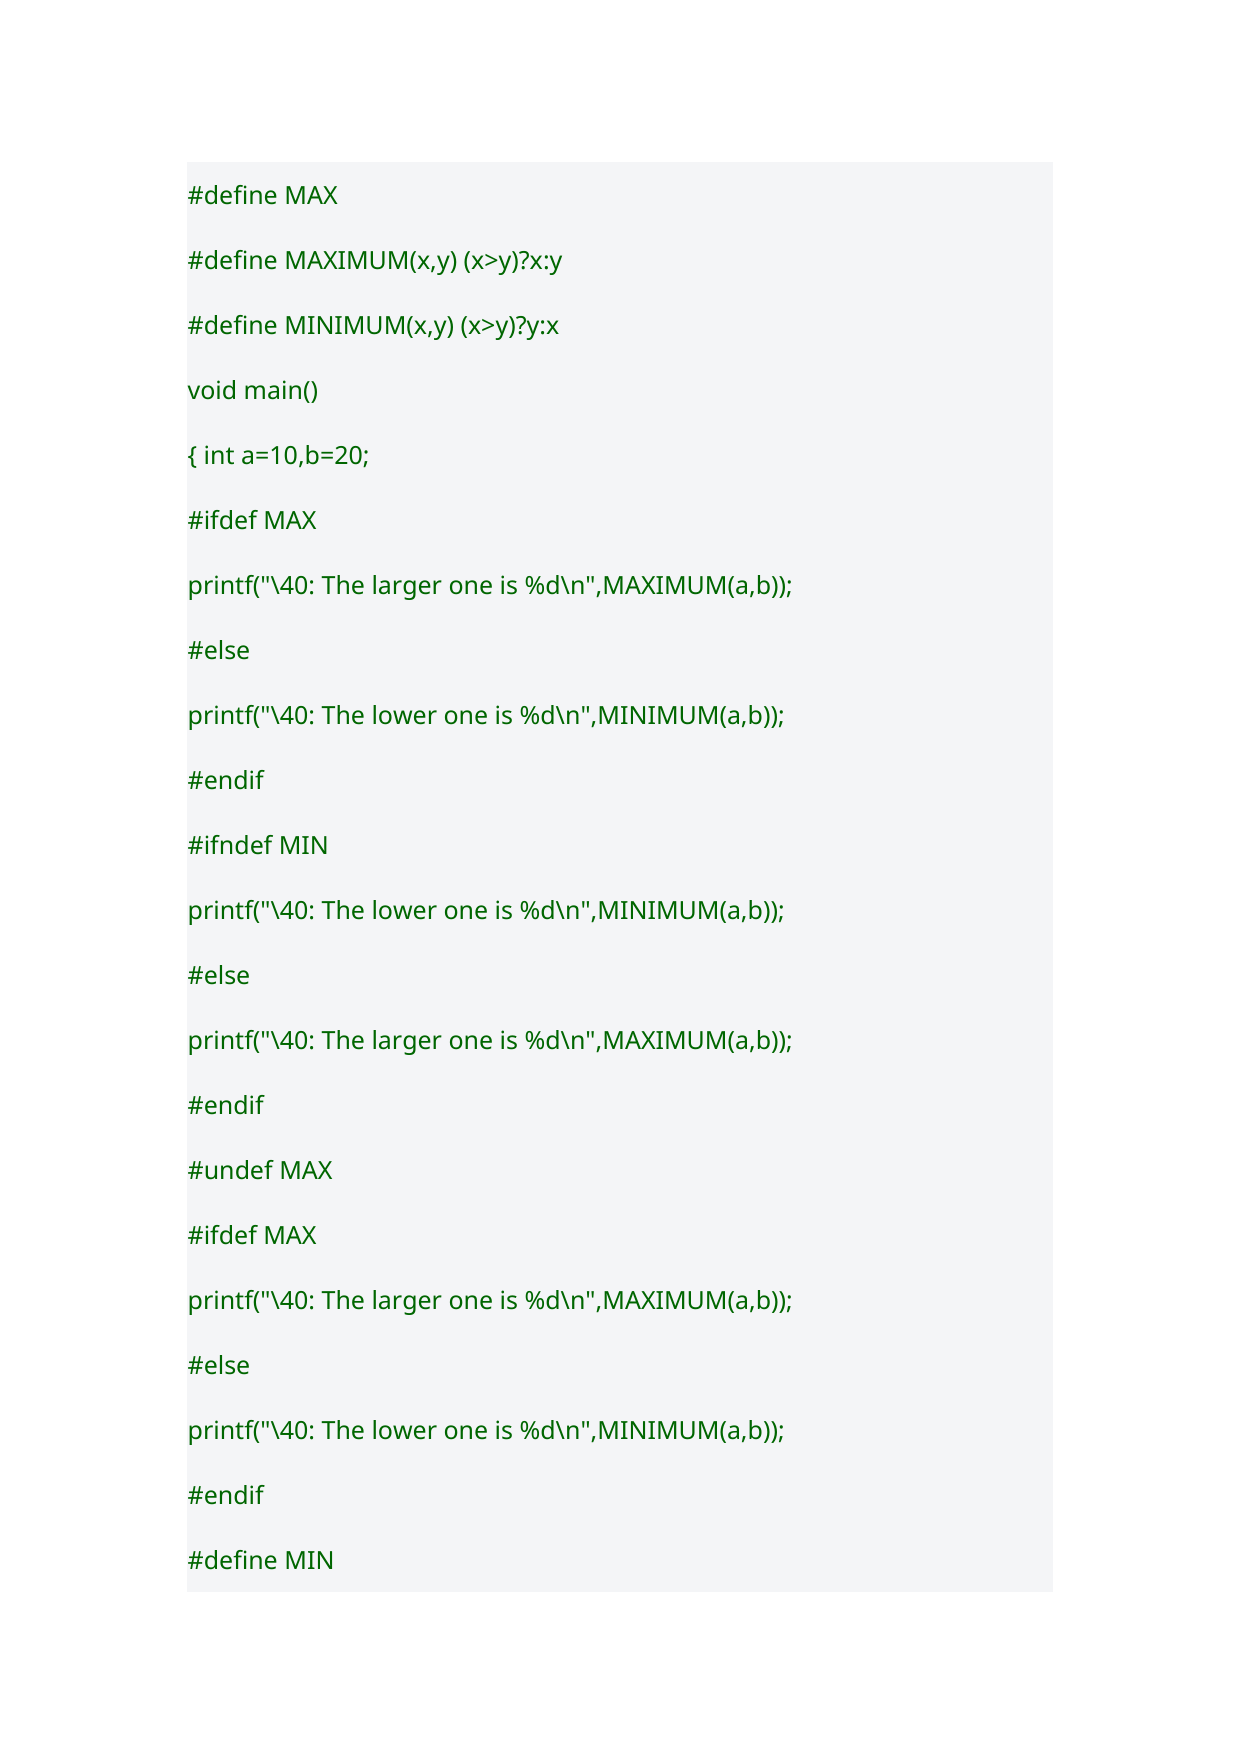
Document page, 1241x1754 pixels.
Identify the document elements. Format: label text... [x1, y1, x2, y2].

text #endif [187, 1072, 1053, 1137]
text #define MINIMUM(x,y) (x>y)?y:x [187, 292, 1053, 357]
text #ifdef MAX [187, 487, 1053, 552]
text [187, 1267, 1053, 1332]
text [187, 1397, 1053, 1462]
text void main() [187, 357, 1053, 422]
text #else [187, 942, 1053, 1007]
text #else [187, 617, 1053, 682]
text { int a=10,b=20; [187, 422, 1053, 487]
text #define MAXIMUM(x,y) (x>y)?x:y [187, 227, 1053, 292]
text printf("\40: The lower one is %d\n",MINIMUM(a,b)); [187, 682, 1053, 747]
text #undef MAX [187, 1137, 1053, 1202]
text #ifdef MAX [187, 1202, 1053, 1267]
text printf("\40: The larger one is %d\n",MAXIMUM(a,b)); [187, 552, 1053, 617]
text printf("\40: The lower one is %d\n",MINIMUM(a,b)); [187, 877, 1053, 942]
text #endif [187, 1462, 1053, 1527]
text #define MAX [187, 162, 1053, 227]
text #ifndef MIN [187, 812, 1053, 877]
text printf("\40: The larger one is %d\n",MAXIMUM(a,b)); [187, 1007, 1053, 1072]
text #endif [187, 747, 1053, 812]
text #define MIN [187, 1527, 1053, 1592]
text #else [187, 1332, 1053, 1397]
